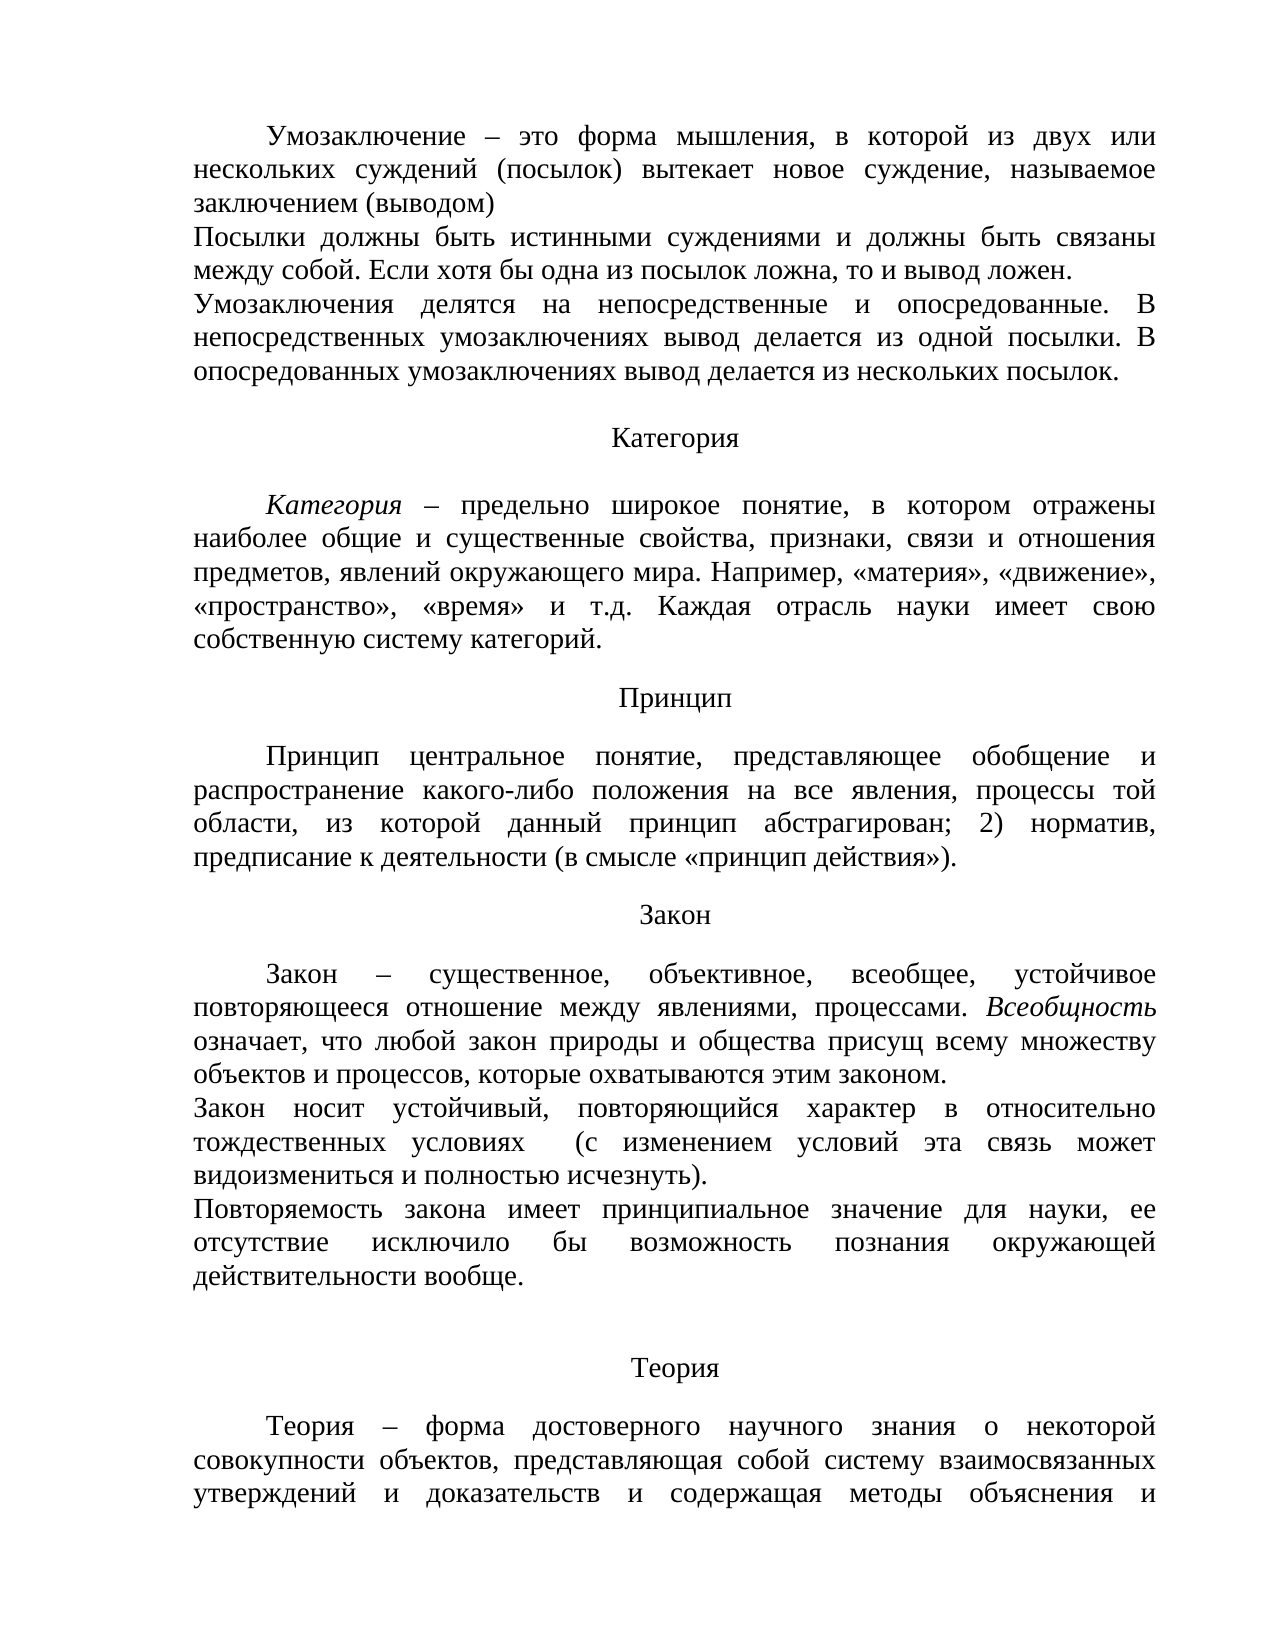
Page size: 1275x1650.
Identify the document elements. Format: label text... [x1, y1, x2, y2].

text Категория – предельно широкое понятие, в котором отражены наиболее общие и существенные свойства, признаки, связи и отношения предметов, явлений окружающего мира. Например, «материя», «движение», «пространство», «время» и т.д. Каждая отрасль науки имеет свою собственную систему категорий. [193, 487, 1157, 655]
text Закон [193, 897, 1157, 931]
text Закон носит устойчивый, повторяющийся характер в относительно тождественных условиях (с изменением условий эта связь может видоизмениться и полностью исчезнуть). [193, 1090, 1157, 1191]
text Повторяемость закона имеет принципиальное значение для науки, ее отсутствие исключило бы возможность познания окружающей действительности вообще. [193, 1191, 1157, 1291]
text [193, 1408, 1157, 1509]
text Посылки должны быть истинными суждениями и должны быть связаны между собой. Если хотя бы одна из посылок ложна, то и вывод ложен. [193, 219, 1157, 286]
text Умозаключение – это форма мышления, в которой из двух или нескольких суждений (посылок) вытекает новое суждение, называемое заключением (выводом) [193, 118, 1157, 219]
text Умозаключения делятся на непосредственные и опосредованные. В непосредственных умозаключениях вывод делается из одной посылки. В опосредованных умозаключениях вывод делается из нескольких посылок. [193, 286, 1157, 386]
text Закон – существенное, объективное, всеобщее, устойчивое повторяющееся отношение между явлениями, процессами. Всеобщность означает, что любой закон природы и общества присущ всему множеству объектов и процессов, которые охватываются этим законом. [193, 956, 1157, 1090]
text Принцип [193, 680, 1157, 713]
text Принцип центральное понятие, представляющее обобщение и распространение какого-либо положения на все явления, процессы той области, из которой данный принцип абстрагирован; 2) норматив, предписание к деятельности (в смысле «принцип действия»). [193, 738, 1157, 872]
text Категория [193, 420, 1157, 453]
text Теория [193, 1350, 1157, 1383]
